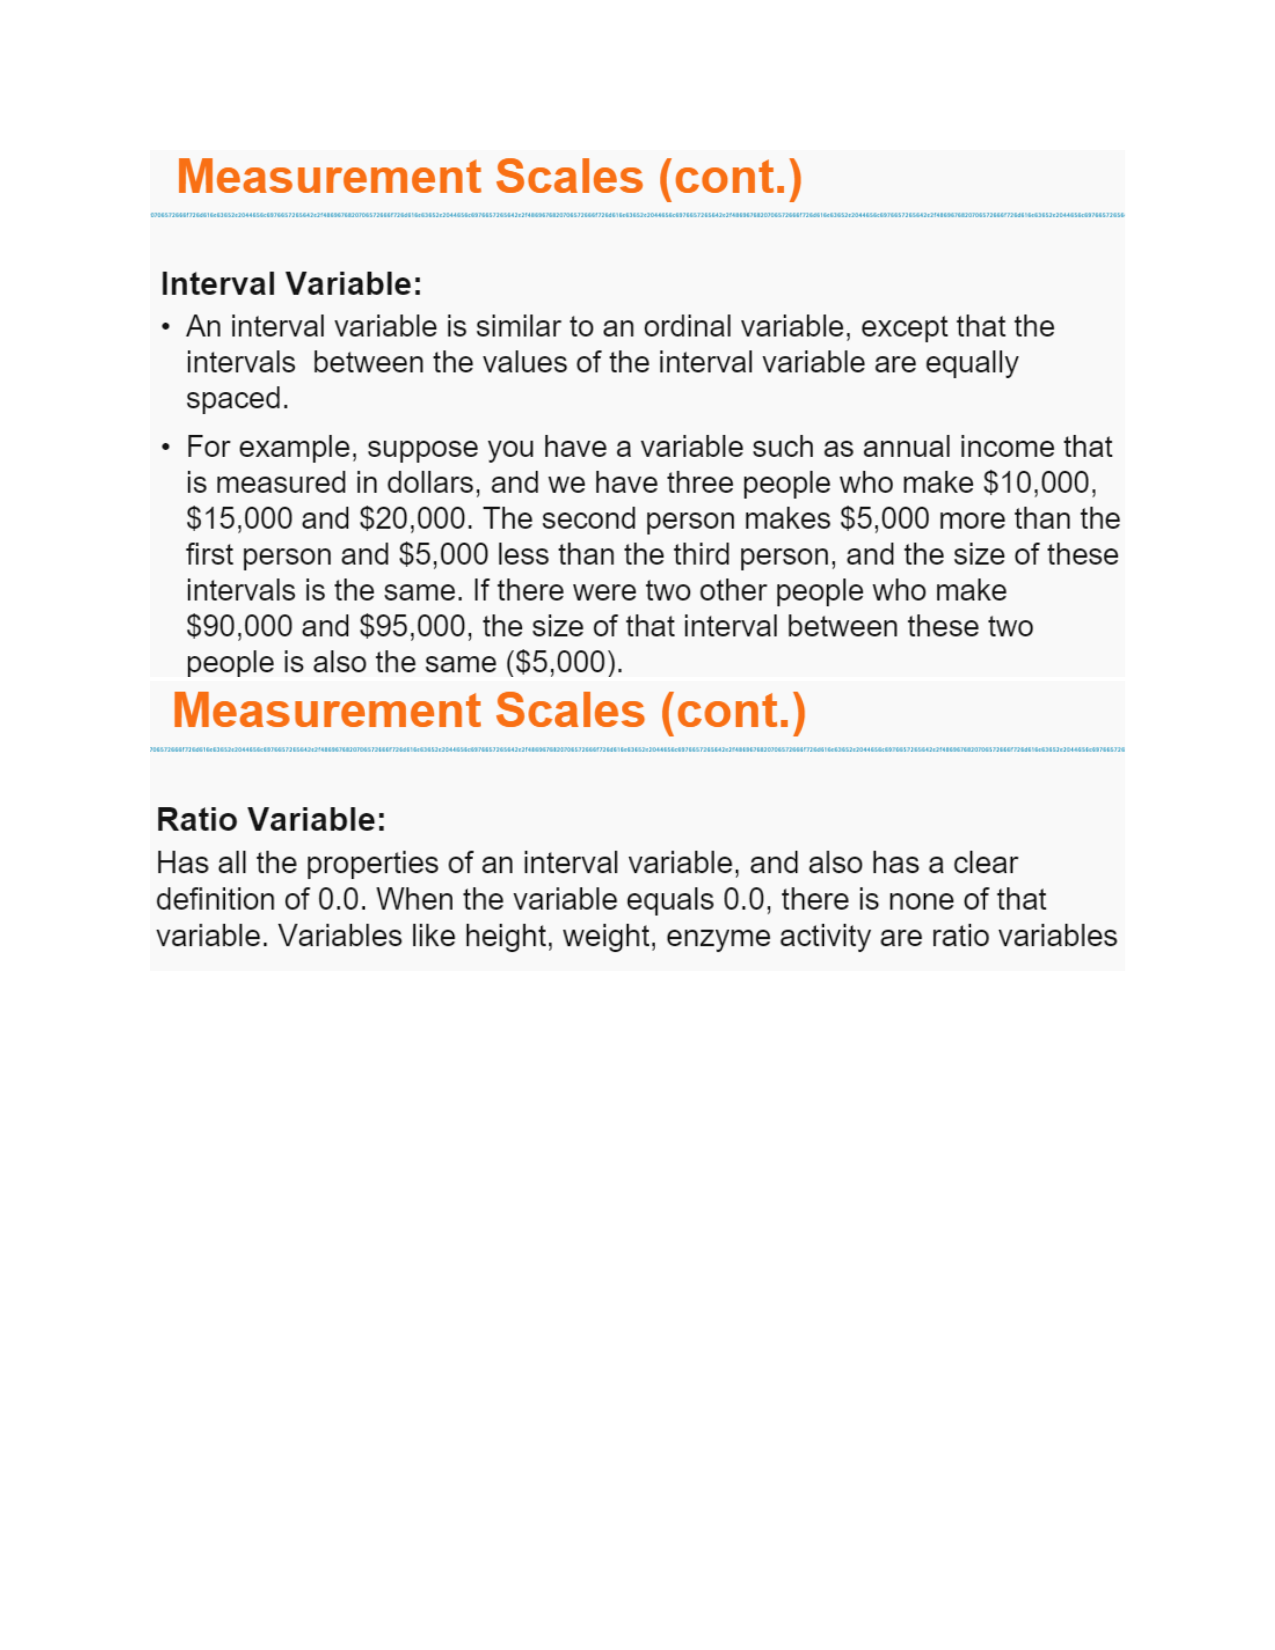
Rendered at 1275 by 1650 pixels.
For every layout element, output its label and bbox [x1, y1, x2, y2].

picture [150, 681, 1125, 971]
picture [150, 150, 1125, 677]
